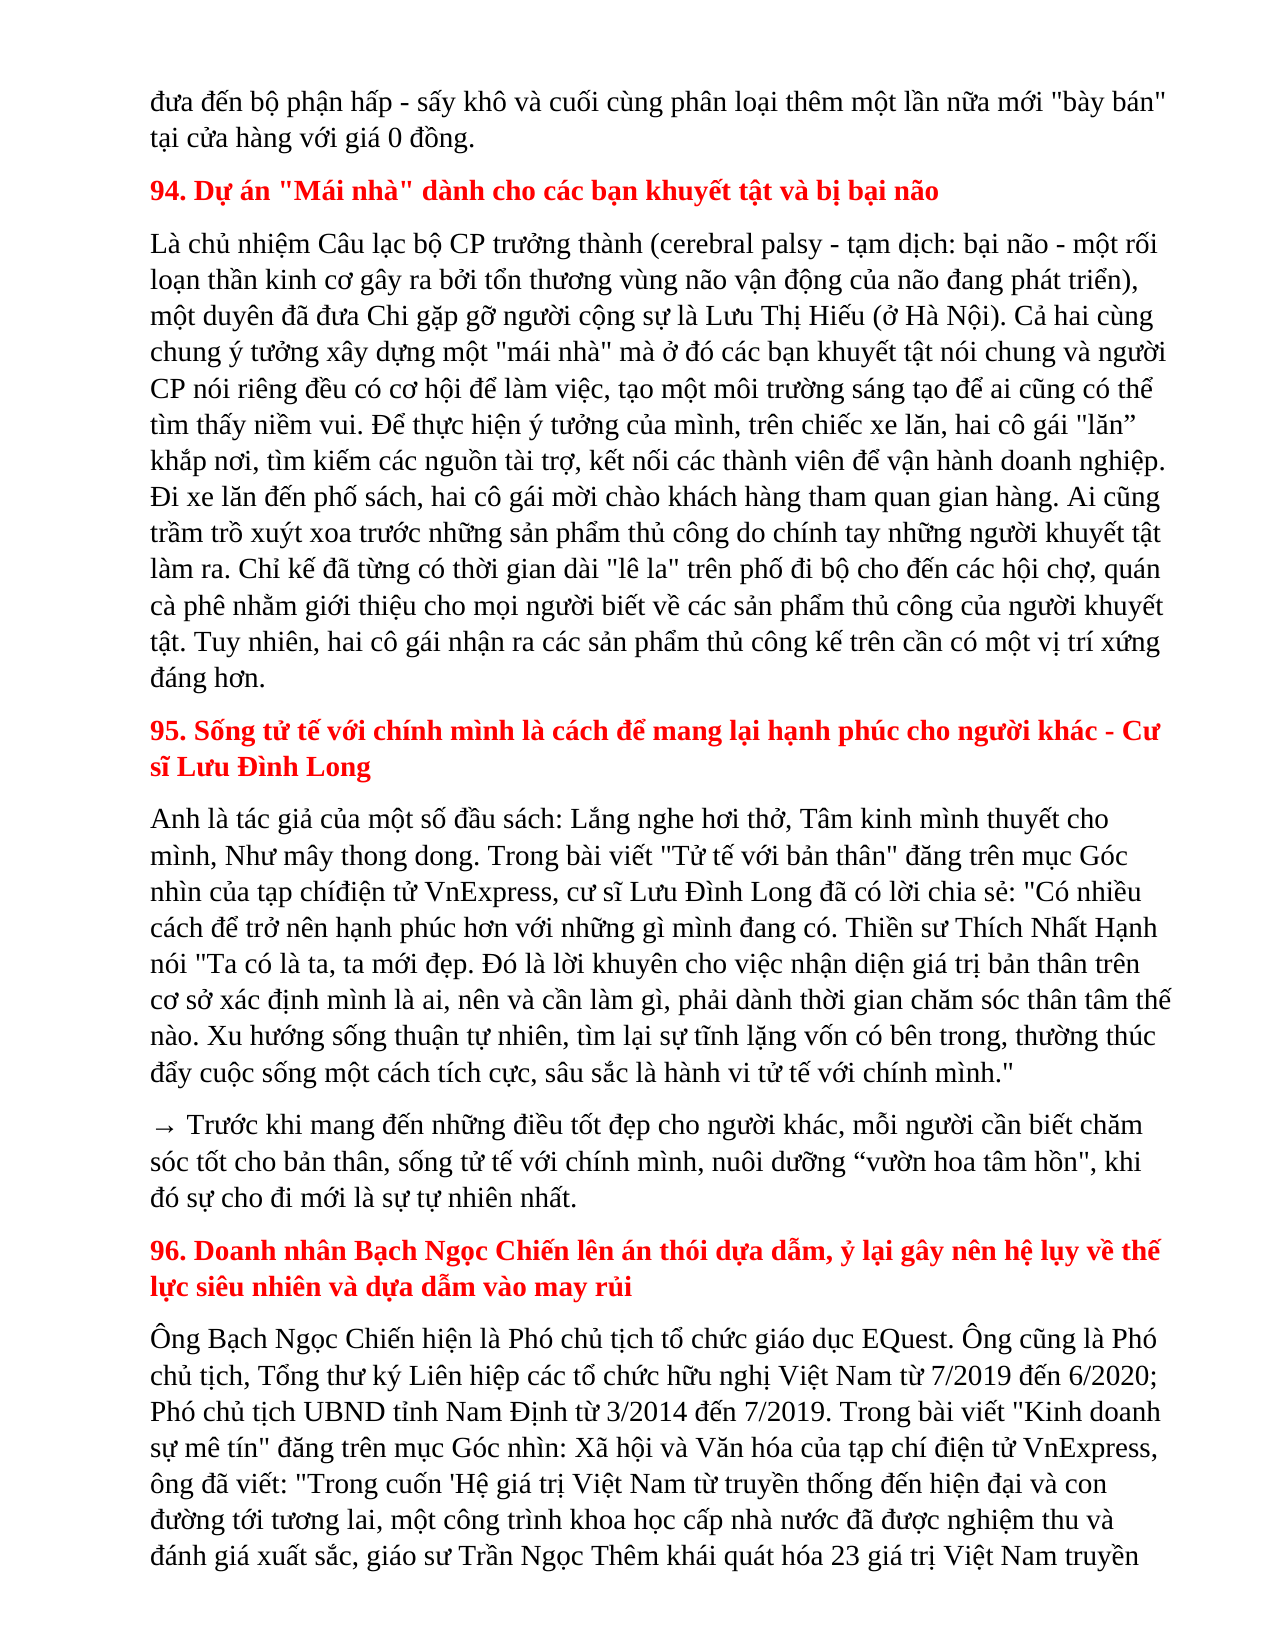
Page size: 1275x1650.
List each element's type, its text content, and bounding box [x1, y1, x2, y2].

text 94. Dự án "Mái nhà" dành cho các bạn khuyết tật và bị bại não [150, 173, 1172, 207]
text → Trước khi mang đến những điều tốt đẹp cho người khác, mỗi người cần biết chăm sóc tốt cho bản thân, sống tử tế với chính mình, nuôi dưỡng “vườn hoa tâm hồn", khi đó sự cho đi mới là sự tự nhiên nhất. [150, 1107, 1172, 1213]
text Là chủ nhiệm Câu lạc bộ CP trưởng thành (cerebral palsy - tạm dịch: bại não - một rối loạn thần kinh cơ gây ra bởi tổn thương vùng não vận động của não đang phát triển), một duyên đã đưa Chi gặp gỡ người cộng sự là Lưu Thị Hiếu (ở Hà Nội). Cả hai cùng chung ý tưởng xây dựng một "mái nhà" mà ở đó các bạn khuyết tật nói chung và người CP nói riêng đều có cơ hội để làm việc, tạo một môi trường sáng tạo để ai cũng có thể tìm thấy niềm vui. Để thực hiện ý tưởng của mình, trên chiếc xe lăn, hai cô gái "lăn” khắp nơi, tìm kiếm các nguồn tài trợ, kết nối các thành viên để vận hành doanh nghiệp. Đi xe lăn đến phố sách, hai cô gái mời chào khách hàng tham quan gian hàng. Ai cũng trầm trồ xuýt xoa trước những sản phẩm thủ công do chính tay những người khuyết tật làm ra. Chỉ kế đã từng có thời gian dài "lê la" trên phố đi bộ cho đến các hội chợ, quán cà phê nhằm giới thiệu cho mọi người biết về các sản phẩm thủ công của người khuyết tật. Tuy nhiên, hai cô gái nhận ra các sản phẩm thủ công kế trên cần có một vị trí xứng đáng hơn. [150, 226, 1172, 693]
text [150, 1322, 1172, 1572]
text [150, 84, 1172, 154]
text Anh là tác giả của một số đầu sách: Lắng nghe hơi thở, Tâm kinh mình thuyết cho mình, Như mây thong dong. Trong bài viết "Tử tế với bản thân" đăng trên mục Góc nhìn của tạp chíđiện tử VnExpress, cư sĩ Lưu Đình Long đã có lời chia sẻ: "Có nhiều cách để trở nên hạnh phúc hơn với những gì mình đang có. Thiền sư Thích Nhất Hạnh nói "Ta có là ta, ta mới đẹp. Đó là lời khuyên cho việc nhận diện giá trị bản thân trên cơ sở xác định mình là ai, nên và cần làm gì, phải dành thời gian chăm sóc thân tâm thế nào. Xu hướng sống thuận tự nhiên, tìm lại sự tĩnh lặng vốn có bên trong, thường thúc đẩy cuộc sống một cách tích cực, sâu sắc là hành vi tử tế với chính mình." [150, 802, 1172, 1088]
text 95. Sống tử tế với chính mình là cách để mang lại hạnh phúc cho người khác - Cư sĩ Lưu Đình Long [150, 713, 1172, 782]
text 96. Doanh nhân Bạch Ngọc Chiến lên án thói dựa dẫm, ỷ lại gây nên hệ lụy về thế lực siêu nhiên và dựa dẫm vào may rủi [150, 1233, 1172, 1302]
